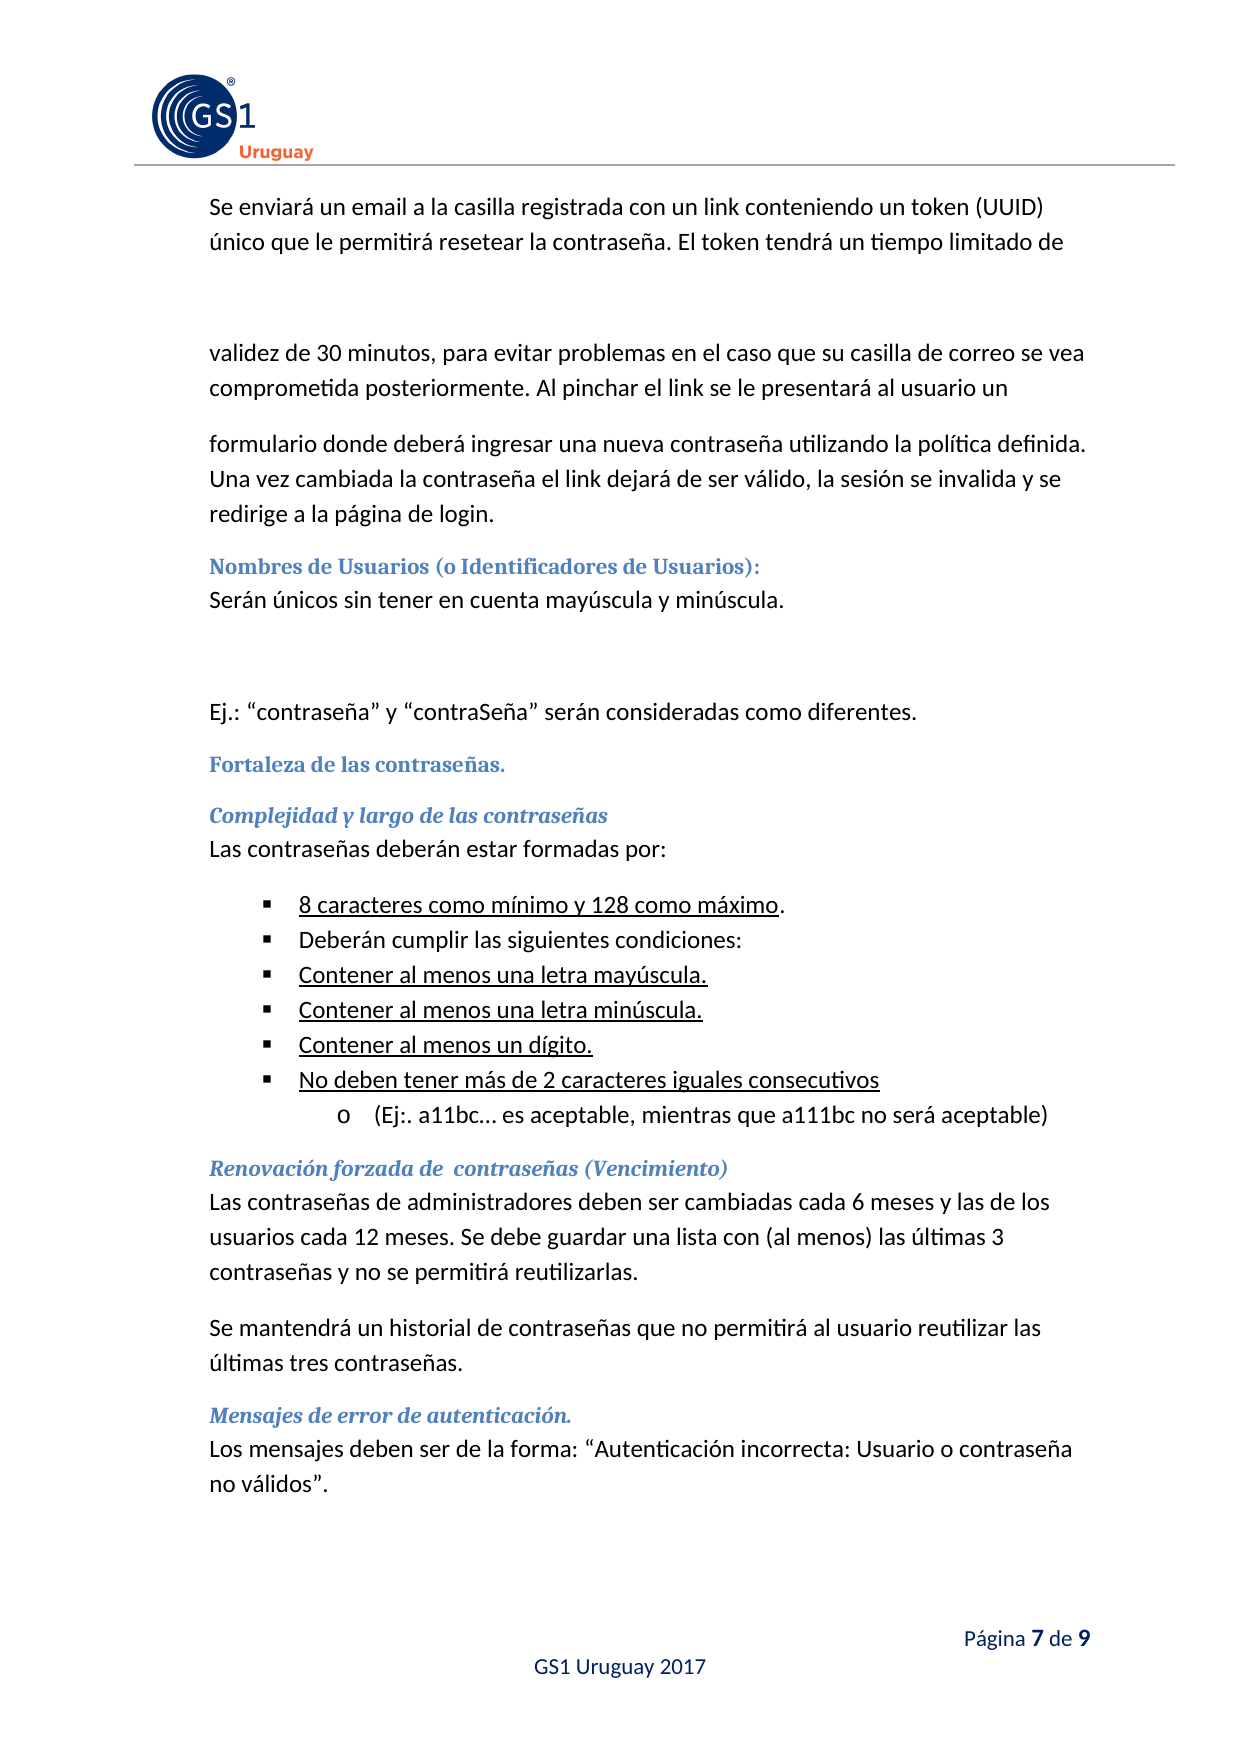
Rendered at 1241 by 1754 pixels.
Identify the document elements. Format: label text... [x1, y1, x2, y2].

text Las contraseñas deberán estar formadas por: [209, 833, 1090, 864]
text Serán únicos sin tener en cuenta mayúscula y minúscula. [209, 584, 1090, 615]
text Ej.: “contraseña” y “contraSeña” serán consideradas como diferentes. [209, 696, 1090, 727]
list No deben tener más de 2 caracteres iguales consecutivos [261, 1064, 1090, 1094]
list Contener al menos una letra mayúscula. [261, 959, 1090, 989]
list Contener al menos un dígito. [261, 1029, 1090, 1059]
subtitle Mensajes de error de autenticación. [209, 1403, 1090, 1429]
text validez de 30 minutos, para evitar problemas en el caso que su casilla de correo se vea comprometida posteriormente. Al pinchar el link se le presentará al usuario un [209, 337, 1090, 403]
text Se mantendrá un historial de contraseñas que no permitirá al usuario reutilizar las últimas tres contraseñas. [209, 1312, 1090, 1378]
subtitle Renovación forzada de contraseñas (Vencimiento) [209, 1156, 1090, 1183]
subtitle Nombres de Usuarios (o Identificadores de Usuarios): [209, 554, 1090, 581]
list Contener al menos una letra minúscula. [261, 994, 1090, 1024]
picture [150, 73, 457, 163]
subtitle Complejidad y largo de las contraseñas [209, 803, 1090, 829]
text formulario donde deberá ingresar una nueva contraseña utilizando la política definida. Una vez cambiada la contraseña el link dejará de ser válido, la sesión se invalida y se redirige a la página de login. [209, 428, 1090, 529]
text Se enviará un email a la casilla registrada con un link conteniendo un token (UUID) único que le permitirá resetear la contraseña. El token tendrá un tiempo limitado de [209, 191, 1090, 256]
list (Ej:. a11bc… es aceptable, mientras que a111bc no será aceptable) [336, 1099, 1090, 1131]
list 8 caracteres como mínimo y 128 como máximo. [261, 889, 1090, 919]
text Los mensajes deben ser de la forma: “Autenticación incorrecta: Usuario o contraseña no válidos”. [209, 1433, 1090, 1499]
text Las contraseñas de administradores deben ser cambiadas cada 6 meses y las de los usuarios cada 12 meses. Se debe guardar una lista con (al menos) las últimas 3 contraseñas y no se permitirá reutilizarlas. [209, 1186, 1090, 1287]
list Deberán cumplir las siguientes condiciones: [261, 924, 1090, 954]
subtitle Fortaleza de las contraseñas. [209, 752, 1090, 778]
